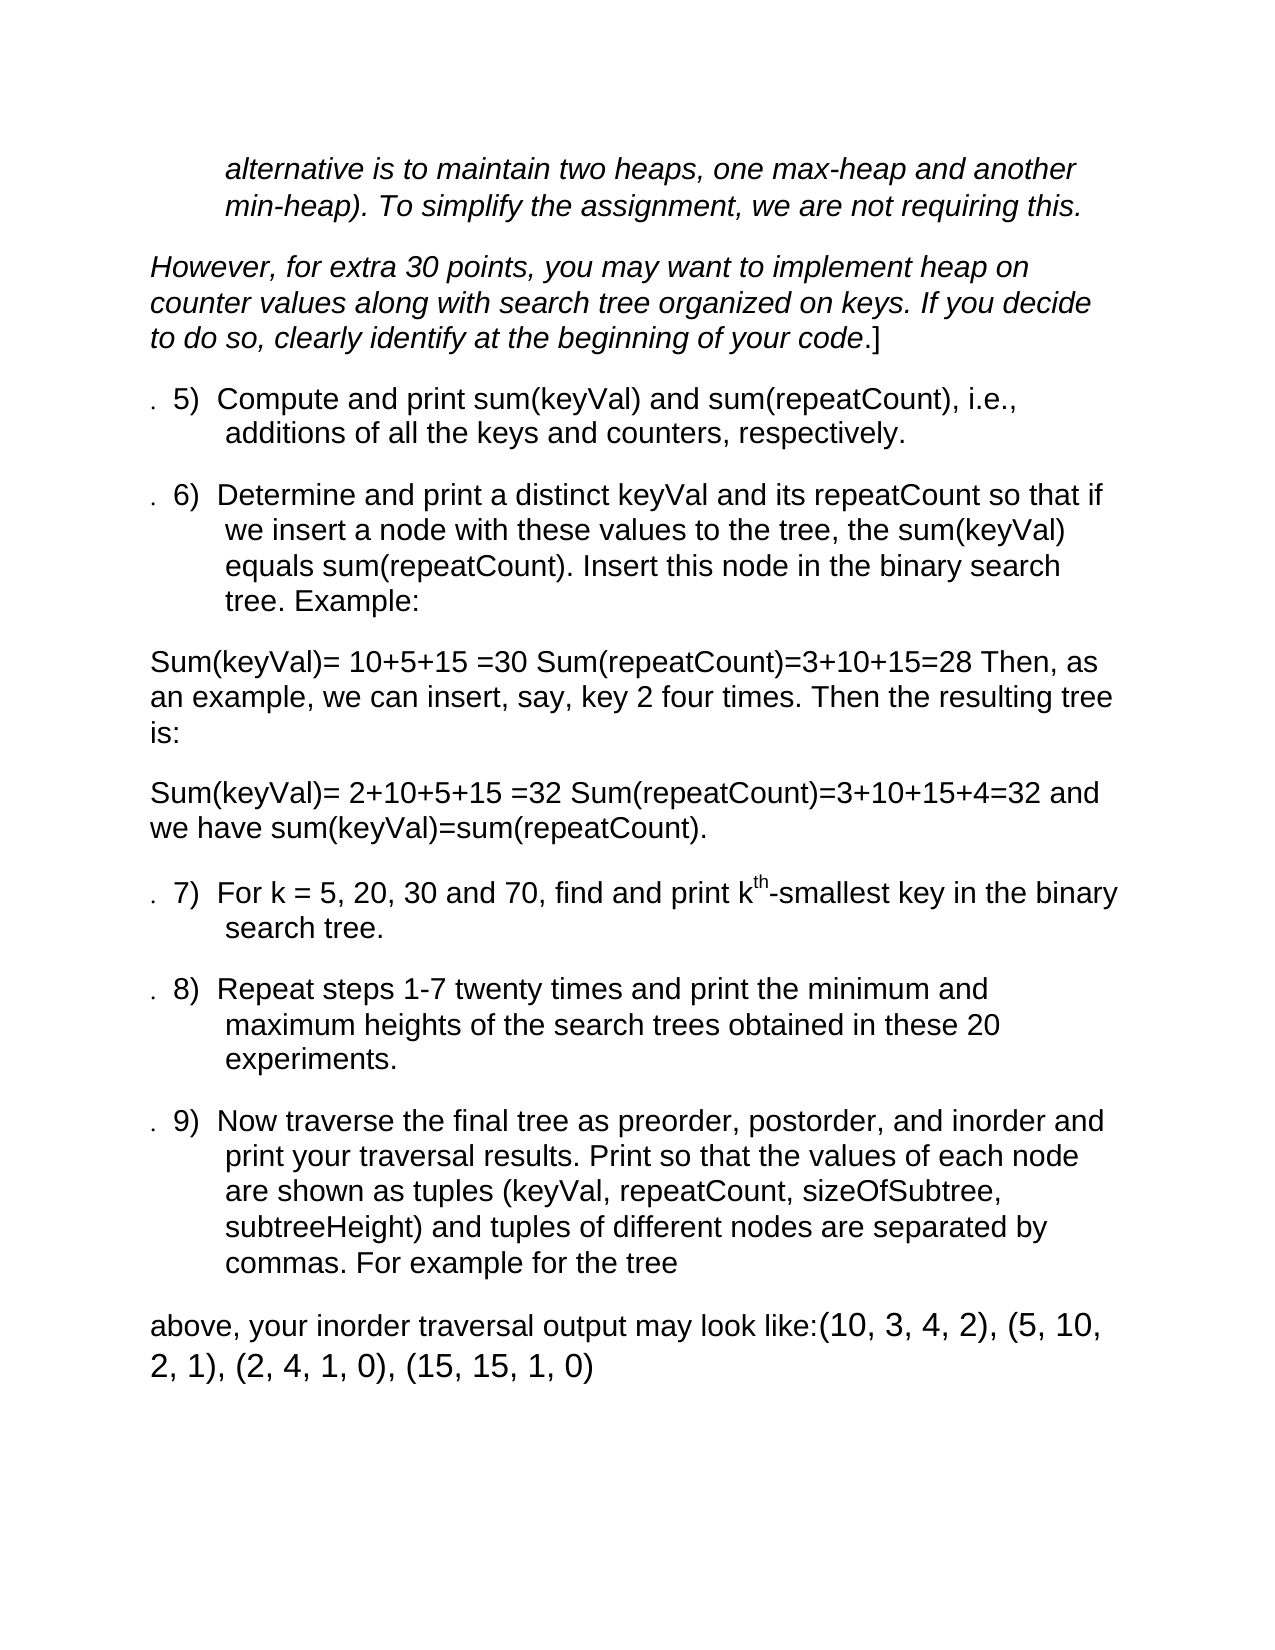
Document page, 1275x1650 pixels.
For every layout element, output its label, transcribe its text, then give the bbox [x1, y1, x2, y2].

list 7) For k = 5, 20, 30 and 70, find and print kth-smallest key in the binary search tree. [150, 870, 1125, 946]
text Sum(keyVal)= 10+5+15 =30 Sum(repeatCount)=3+10+15=28 Then, as an example, we can insert, say, key 2 four times. Then the resulting tree is: [150, 643, 1125, 749]
list 6) Determine and print a distinct keyVal and its repeatCount so that if we insert a node with these values to the tree, the sum(keyVal) equals sum(repeatCount). Insert this node in the binary search tree. Example: [150, 476, 1125, 618]
list 5) Compute and print sum(keyVal) and sum(repeatCount), i.e., additions of all the keys and counters, respectively. [150, 380, 1125, 451]
list 8) Repeat steps 1-7 twenty times and print the minimum and maximum heights of the search trees obtained in these 20 experiments. [150, 971, 1125, 1077]
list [150, 150, 1125, 224]
text above, your inorder traversal output may look like: (10, 3, 4, 2), (5, 10, 2, 1), (2, 4, 1, 0), (15, 15, 1, 0) [150, 1304, 1125, 1384]
list 9) Now traverse the final tree as preorder, postorder, and inorder and print your traversal results. Print so that the values of each node are shown as tuples (keyVal, repeatCount, sizeOfSubtree, subtreeHeight) and tuples of different nodes are separated by commas. For example for the tree [150, 1102, 1125, 1279]
text Sum(keyVal)= 2+10+5+15 =32 Sum(repeatCount)=3+10+15+4=32 and we have sum(keyVal)=sum(repeatCount). [150, 774, 1125, 845]
text However, for extra 30 points, you may want to implement heap on counter values along with search tree organized on keys. If you decide to do so, clearly identify at the beginning of your code.] [150, 249, 1125, 355]
